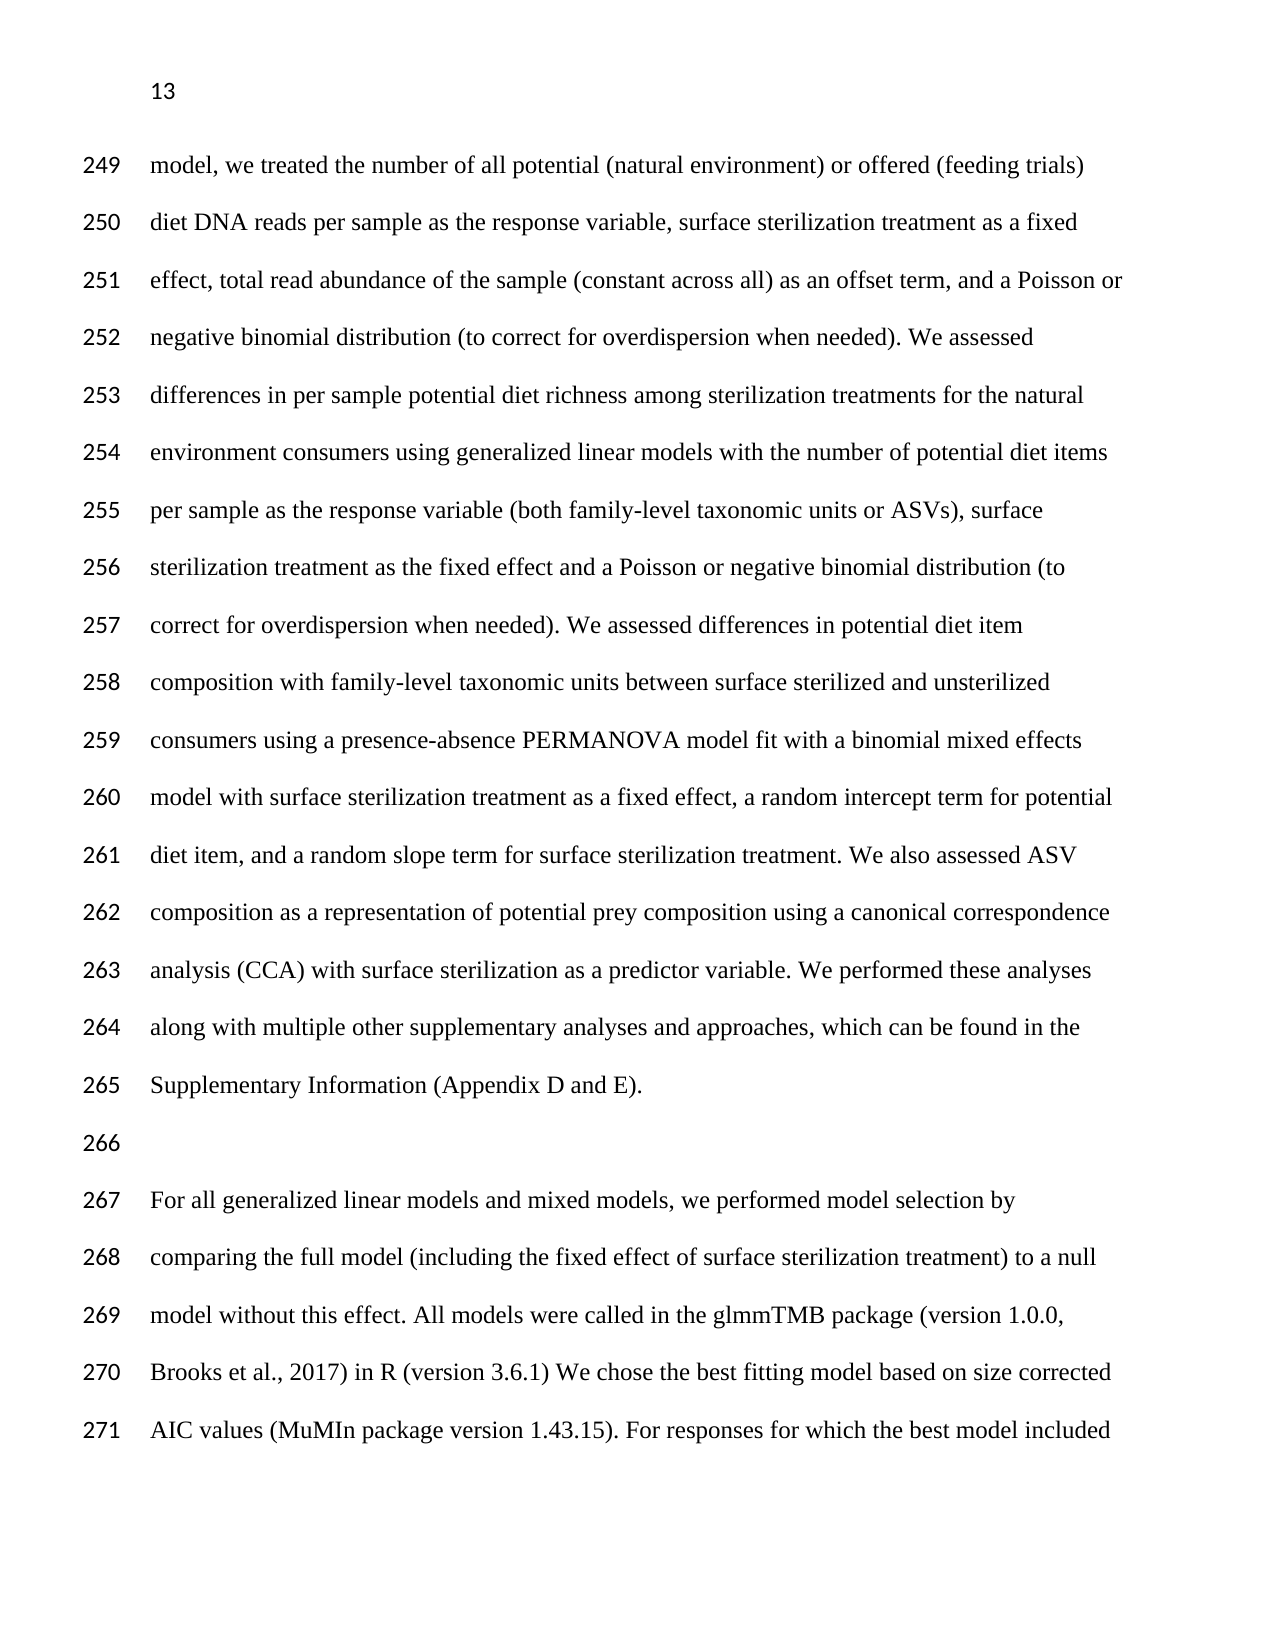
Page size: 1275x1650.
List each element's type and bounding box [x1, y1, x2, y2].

text [150, 1185, 1125, 1444]
text [150, 150, 1125, 1099]
